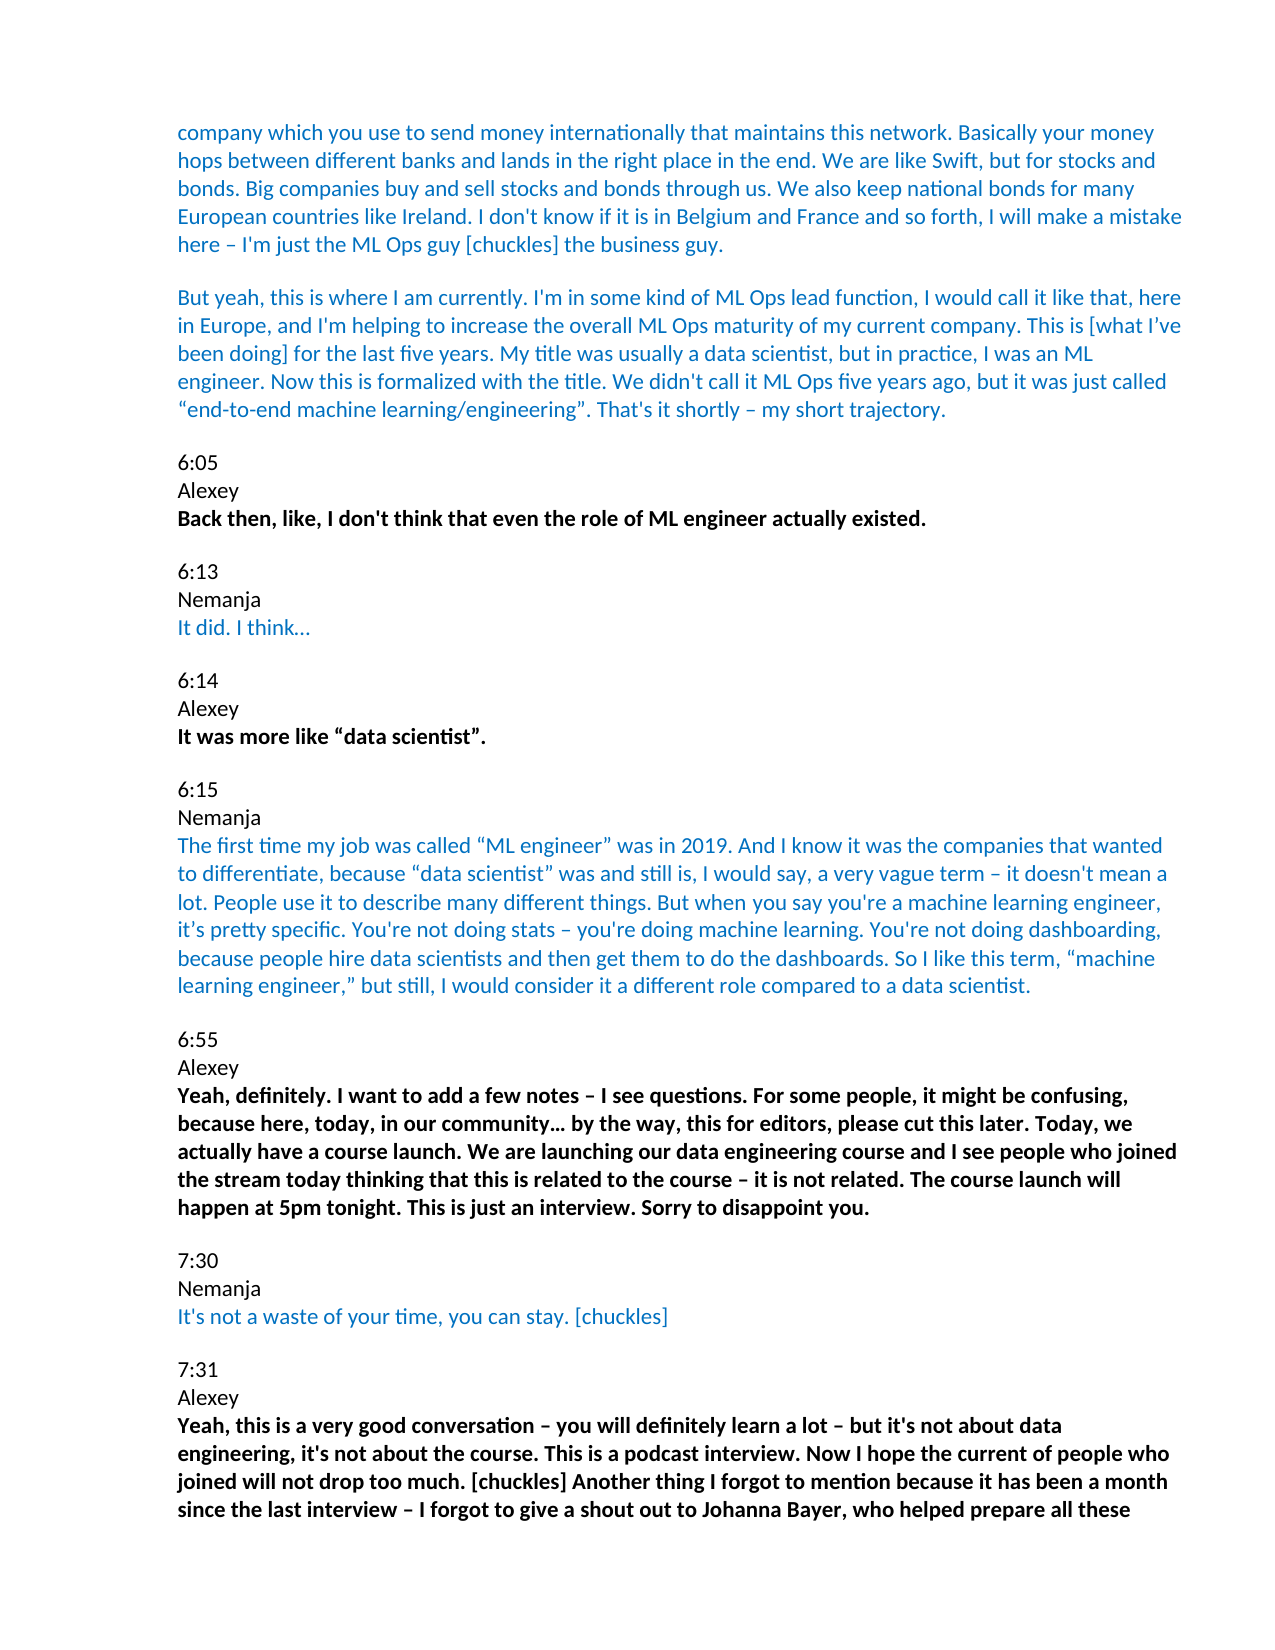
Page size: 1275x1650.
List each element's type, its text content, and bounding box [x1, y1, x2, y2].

text 6:14 [177, 666, 1186, 694]
text But yeah, this is where I am currently. I'm in some kind of ML Ops lead function, I would call it like that, here in Europe, and I'm helping to increase the overall ML Ops maturity of my current company. This is [what I’ve been doing] for the last five years. My title was usually a data scientist, but in practice, I was an ML engineer. Now this is formalized with the title. We didn't call it ML Ops five years ago, but it was just called “end-to-end machine learning/engineering”. That's it shortly – my short trajectory. [177, 283, 1186, 423]
text It did. I think… [177, 613, 1186, 641]
text Yeah, definitely. I want to add a few notes – I see questions. For some people, it might be confusing, because here, today, in our community… by the way, this for editors, please cut this later. Today, we actually have a course launch. We are launching our data engineering course and I see people who joined the stream today thinking that this is related to the course – it is not related. The course launch will happen at 5pm tonight. This is just an interview. Sorry to disappoint you. [177, 1081, 1186, 1221]
text 7:30 [177, 1246, 1186, 1274]
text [177, 1411, 1186, 1523]
text Alexey [177, 1383, 1186, 1411]
text Nemanja [177, 803, 1186, 832]
text Back then, like, I don't think that even the role of ML engineer actually existed. [177, 504, 1186, 532]
text The first time my job was called “ML engineer” was in 2019. And I know it was the companies that wanted to differentiate, because “data scientist” was and still is, I would say, a very vague term – it doesn't mean a lot. People use it to describe many different things. But when you say you're a machine learning engineer, it’s pretty specific. You're not doing stats – you're doing machine learning. You're not doing dashboarding, because people hire data scientists and then get them to do the dashboards. So I like this term, “machine learning engineer,” but still, I would consider it a different role compared to a data scientist. [177, 832, 1186, 1000]
text Alexey [177, 1053, 1186, 1081]
text It's not a waste of your time, you can stay. [chuckles] [177, 1302, 1186, 1330]
text 6:05 [177, 448, 1186, 476]
text It was more like “data scientist”. [177, 722, 1186, 751]
text Nemanja [177, 585, 1186, 613]
text 6:55 [177, 1025, 1186, 1053]
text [177, 118, 1186, 258]
text 7:31 [177, 1355, 1186, 1383]
text 6:13 [177, 557, 1186, 585]
text Alexey [177, 476, 1186, 504]
text 6:15 [177, 776, 1186, 803]
text Alexey [177, 694, 1186, 722]
text Nemanja [177, 1274, 1186, 1302]
